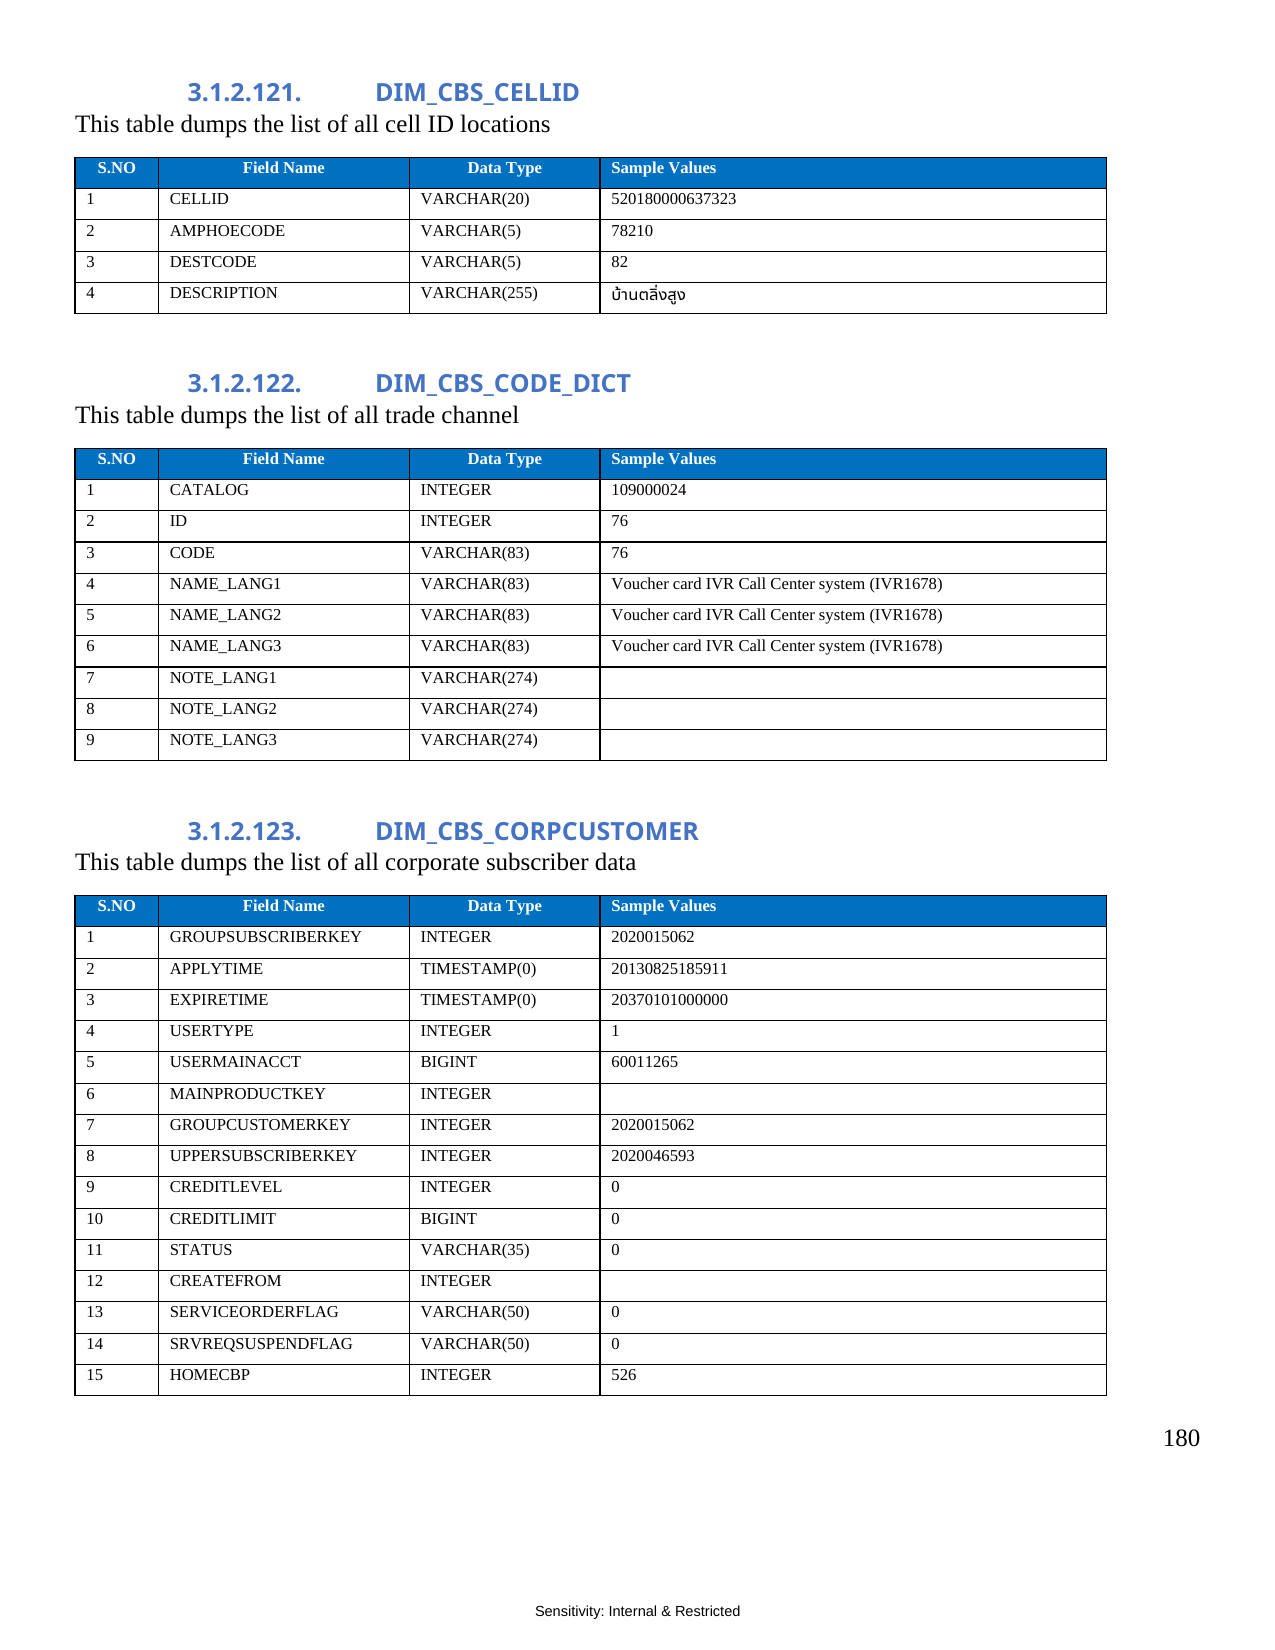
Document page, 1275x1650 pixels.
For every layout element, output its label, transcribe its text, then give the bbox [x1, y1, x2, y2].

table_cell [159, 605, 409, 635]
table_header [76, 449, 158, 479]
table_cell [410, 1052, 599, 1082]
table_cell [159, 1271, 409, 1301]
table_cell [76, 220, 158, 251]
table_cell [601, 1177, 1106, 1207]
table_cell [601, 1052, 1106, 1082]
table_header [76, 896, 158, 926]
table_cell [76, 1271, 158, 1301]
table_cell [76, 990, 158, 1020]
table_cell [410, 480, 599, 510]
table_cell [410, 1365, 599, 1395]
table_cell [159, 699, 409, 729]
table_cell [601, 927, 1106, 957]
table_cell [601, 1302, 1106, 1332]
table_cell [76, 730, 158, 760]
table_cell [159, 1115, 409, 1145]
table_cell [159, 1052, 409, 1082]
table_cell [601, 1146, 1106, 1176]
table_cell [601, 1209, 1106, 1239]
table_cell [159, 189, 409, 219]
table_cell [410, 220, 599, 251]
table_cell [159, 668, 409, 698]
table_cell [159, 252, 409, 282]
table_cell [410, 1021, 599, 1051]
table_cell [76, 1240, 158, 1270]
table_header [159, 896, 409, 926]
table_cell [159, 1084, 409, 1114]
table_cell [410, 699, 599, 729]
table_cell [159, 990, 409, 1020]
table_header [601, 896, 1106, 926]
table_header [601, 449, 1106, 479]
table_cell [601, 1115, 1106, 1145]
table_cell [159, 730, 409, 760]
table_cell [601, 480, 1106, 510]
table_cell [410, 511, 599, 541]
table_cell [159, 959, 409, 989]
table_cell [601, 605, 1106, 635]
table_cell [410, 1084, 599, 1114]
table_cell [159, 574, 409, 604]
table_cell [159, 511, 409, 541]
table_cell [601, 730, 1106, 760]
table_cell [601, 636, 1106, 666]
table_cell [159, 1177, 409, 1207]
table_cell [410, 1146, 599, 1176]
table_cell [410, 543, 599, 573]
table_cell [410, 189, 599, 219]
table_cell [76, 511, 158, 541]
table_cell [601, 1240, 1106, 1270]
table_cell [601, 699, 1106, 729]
text This table dumps the list of all cell ID locations [75, 109, 1200, 138]
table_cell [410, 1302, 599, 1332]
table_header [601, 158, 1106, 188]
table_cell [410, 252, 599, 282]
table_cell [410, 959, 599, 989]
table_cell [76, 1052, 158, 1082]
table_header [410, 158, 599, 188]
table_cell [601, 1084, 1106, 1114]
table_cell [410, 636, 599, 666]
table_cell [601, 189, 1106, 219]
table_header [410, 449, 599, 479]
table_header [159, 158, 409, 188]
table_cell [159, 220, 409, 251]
text This table dumps the list of all corporate subscriber data [75, 847, 1200, 876]
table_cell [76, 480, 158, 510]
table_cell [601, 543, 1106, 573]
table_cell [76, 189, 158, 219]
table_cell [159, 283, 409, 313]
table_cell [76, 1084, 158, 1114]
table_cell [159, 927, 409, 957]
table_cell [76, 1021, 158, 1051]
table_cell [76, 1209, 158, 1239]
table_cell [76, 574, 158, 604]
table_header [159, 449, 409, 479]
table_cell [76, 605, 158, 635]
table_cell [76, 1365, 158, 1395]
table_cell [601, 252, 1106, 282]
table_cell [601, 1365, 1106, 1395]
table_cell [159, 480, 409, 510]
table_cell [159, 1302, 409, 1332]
text This table dumps the list of all trade channel [75, 400, 1200, 429]
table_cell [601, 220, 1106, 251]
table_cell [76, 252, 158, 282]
subtitle DIM_CBS_CODE_DICT [187, 366, 1200, 400]
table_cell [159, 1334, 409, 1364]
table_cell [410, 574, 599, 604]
subtitle DIM_CBS_CELLID [187, 75, 1200, 109]
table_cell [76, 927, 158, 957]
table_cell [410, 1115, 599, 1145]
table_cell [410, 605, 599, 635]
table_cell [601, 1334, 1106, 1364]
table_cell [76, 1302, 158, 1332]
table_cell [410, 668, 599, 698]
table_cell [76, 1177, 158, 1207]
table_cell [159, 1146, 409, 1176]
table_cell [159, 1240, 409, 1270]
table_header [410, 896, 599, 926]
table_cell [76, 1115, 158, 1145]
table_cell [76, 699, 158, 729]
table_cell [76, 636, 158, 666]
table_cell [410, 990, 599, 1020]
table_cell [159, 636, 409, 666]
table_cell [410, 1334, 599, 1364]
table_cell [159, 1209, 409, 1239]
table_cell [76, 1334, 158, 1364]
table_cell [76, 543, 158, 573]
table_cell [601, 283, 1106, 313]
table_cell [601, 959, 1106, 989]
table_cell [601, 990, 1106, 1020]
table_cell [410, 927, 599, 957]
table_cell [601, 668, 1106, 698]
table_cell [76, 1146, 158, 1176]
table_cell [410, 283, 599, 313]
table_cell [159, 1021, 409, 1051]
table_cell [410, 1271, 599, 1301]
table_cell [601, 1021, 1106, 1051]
subtitle DIM_CBS_CORPCUSTOMER [187, 813, 1200, 847]
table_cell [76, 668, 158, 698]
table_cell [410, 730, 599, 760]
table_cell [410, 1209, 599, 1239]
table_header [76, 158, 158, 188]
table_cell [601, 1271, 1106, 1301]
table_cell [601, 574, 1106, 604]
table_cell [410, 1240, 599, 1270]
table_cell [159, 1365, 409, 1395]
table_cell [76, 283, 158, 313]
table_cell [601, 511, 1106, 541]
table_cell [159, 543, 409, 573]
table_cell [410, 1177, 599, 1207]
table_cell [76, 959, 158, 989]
